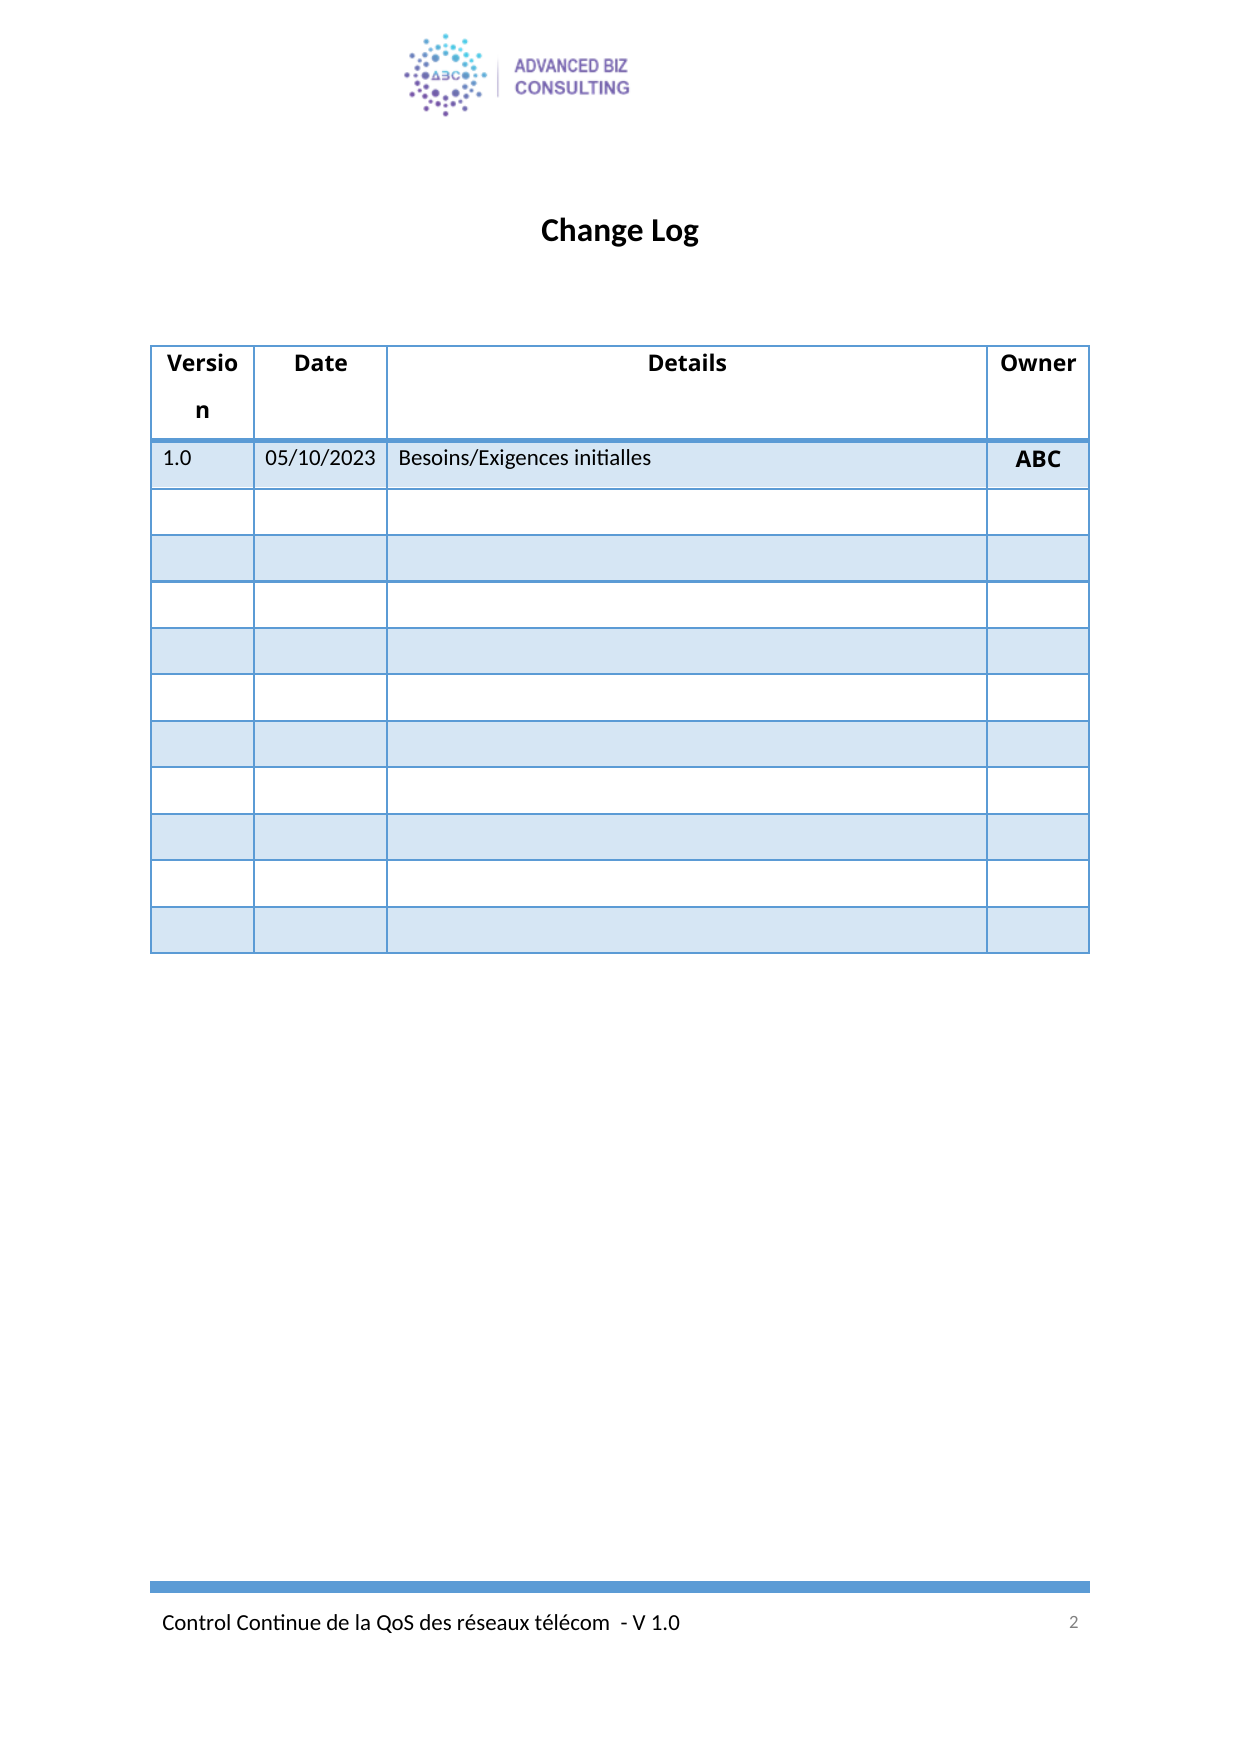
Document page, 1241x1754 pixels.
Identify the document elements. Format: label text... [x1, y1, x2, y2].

table_cell [988, 861, 1088, 906]
table_cell [255, 768, 386, 813]
table_cell [255, 908, 386, 952]
text Change Log [150, 209, 1090, 249]
table_cell [988, 768, 1088, 813]
table_cell 05/10/2023 [255, 443, 386, 487]
table_cell [988, 815, 1088, 859]
table_cell [152, 815, 253, 859]
table_cell [388, 815, 986, 859]
table_cell [255, 490, 386, 534]
table_header Version [152, 347, 253, 438]
table_cell [988, 908, 1088, 952]
table_cell [255, 675, 386, 720]
table_cell [255, 629, 386, 673]
table_cell [388, 675, 986, 720]
table_cell 1.0 [152, 443, 253, 487]
table_cell [152, 536, 253, 580]
table_cell [388, 861, 986, 906]
table_cell [152, 675, 253, 720]
table_cell [988, 583, 1088, 627]
table_cell [988, 490, 1088, 534]
table_cell [152, 722, 253, 766]
table_cell [388, 490, 986, 534]
picture [397, 22, 644, 124]
table_cell [255, 815, 386, 859]
table_cell [988, 675, 1088, 720]
table_cell [988, 629, 1088, 673]
table_cell [152, 908, 253, 952]
table_cell [255, 722, 386, 766]
table_cell [255, 861, 386, 906]
table_cell [388, 722, 986, 766]
table_cell [152, 768, 253, 813]
table_header Details [388, 347, 986, 438]
table_cell [152, 861, 253, 906]
table_cell [388, 768, 986, 813]
table_cell [255, 583, 386, 627]
table_cell [152, 490, 253, 534]
table_cell [988, 536, 1088, 580]
table_cell [255, 536, 386, 580]
table_cell [152, 629, 253, 673]
table_cell [152, 583, 253, 627]
table_cell [388, 583, 986, 627]
table_cell [988, 722, 1088, 766]
table_cell Besoins/Exigences initialles [388, 443, 986, 487]
table_cell [388, 536, 986, 580]
table_header Owner [988, 347, 1088, 438]
table_cell [388, 629, 986, 673]
table_header Date [255, 347, 386, 438]
table_cell [388, 908, 986, 952]
table_cell ABC [988, 443, 1088, 487]
